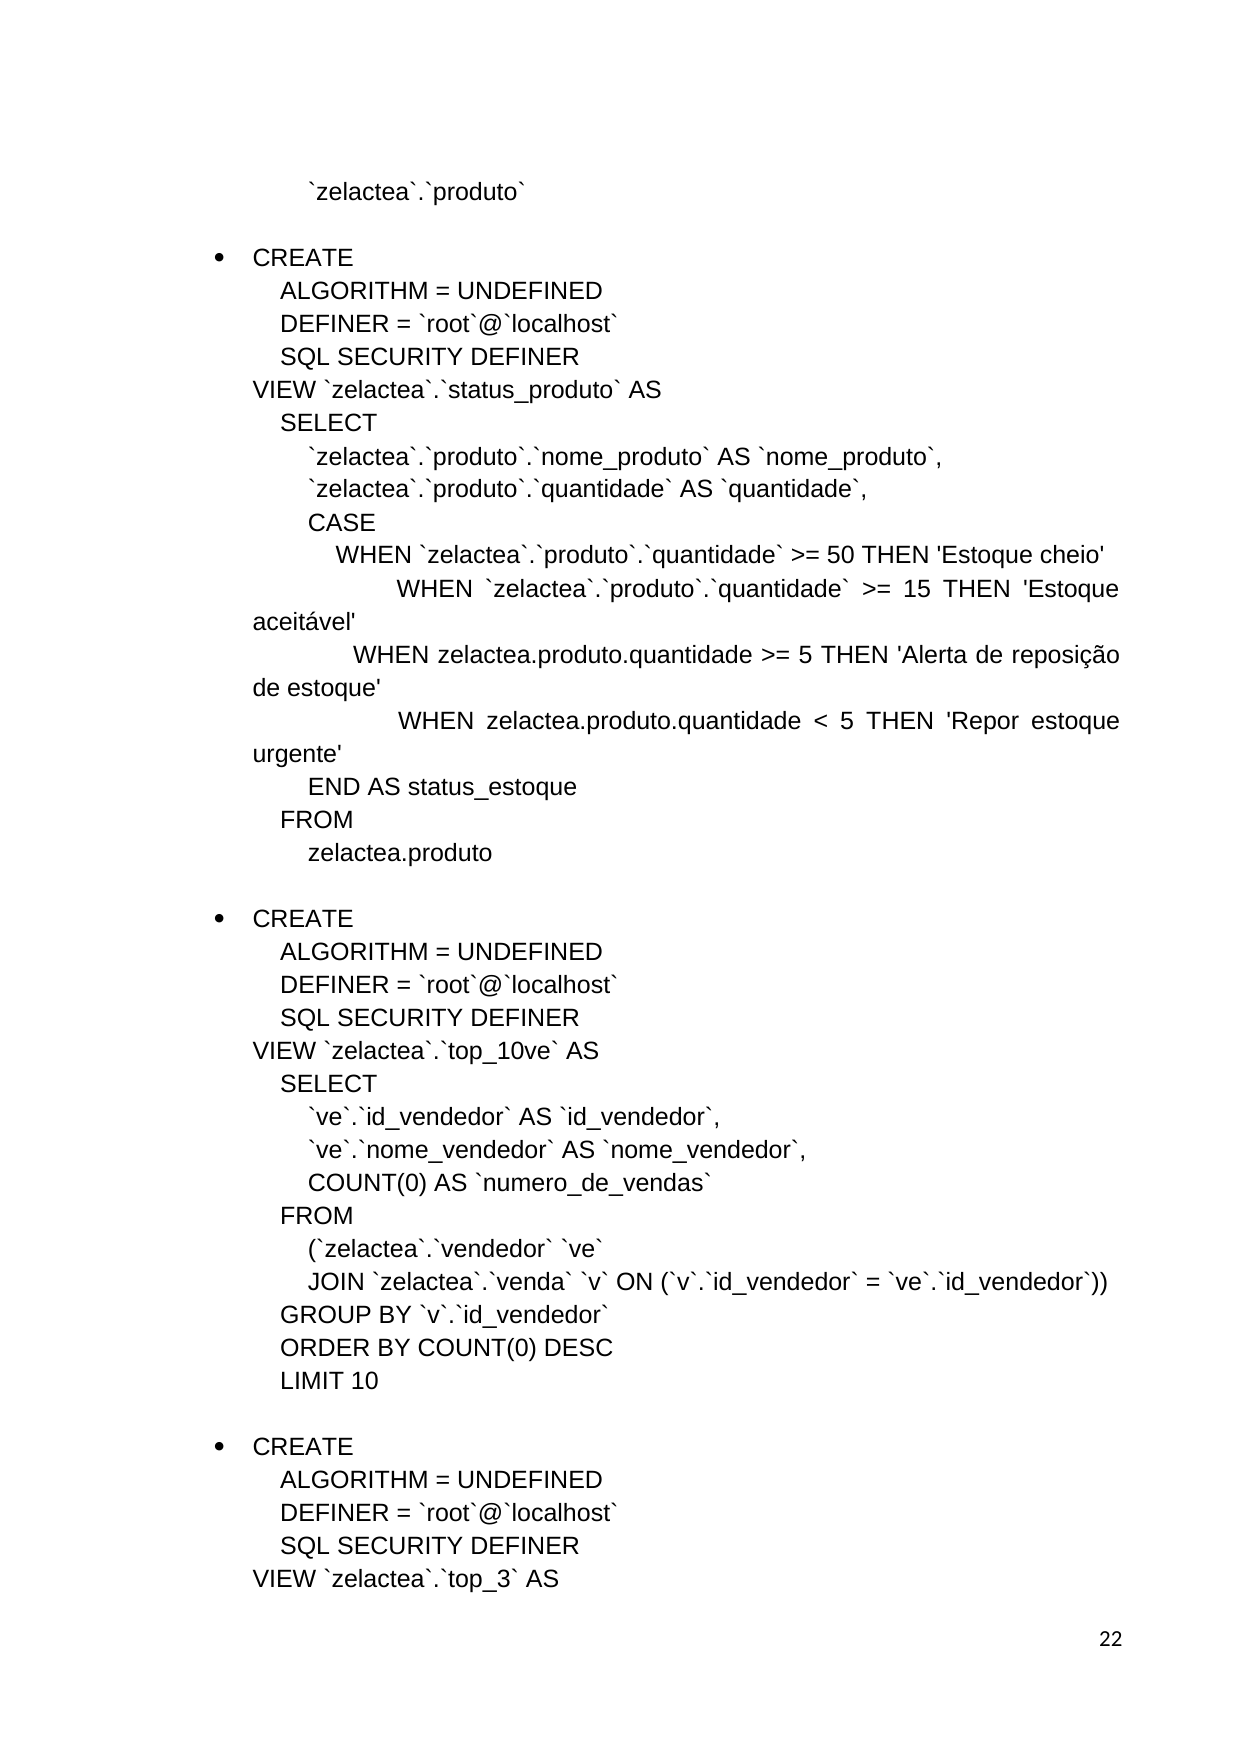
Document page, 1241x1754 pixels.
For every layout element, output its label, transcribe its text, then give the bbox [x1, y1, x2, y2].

list WHEN `zelactea`.`produto`.`quantidade` >= 50 THEN 'Estoque cheio' [252, 541, 1122, 569]
list CASE [252, 507, 1122, 536]
list GROUP BY `v`.`id_vendedor` [252, 1300, 1122, 1329]
list DEFINER = `root`@`localhost` [252, 1498, 1122, 1527]
list VIEW `zelactea`.`top_10ve` AS [252, 1036, 1122, 1065]
list zelactea.produto [252, 838, 1122, 866]
list `zelactea`.`produto` [252, 177, 1122, 206]
list CREATE [215, 904, 1122, 933]
list VIEW `zelactea`.`top_3` AS [252, 1564, 1122, 1593]
list `ve`.`id_vendedor` AS `id_vendedor`, [252, 1102, 1122, 1131]
list VIEW `zelactea`.`status_produto` AS [252, 375, 1122, 404]
list ALGORITHM = UNDEFINED [252, 1465, 1122, 1494]
list WHEN `zelactea`.`produto`.`quantidade` >= 15 THEN 'Estoque aceitável' [252, 573, 1122, 635]
list DEFINER = `root`@`localhost` [252, 309, 1122, 338]
list `zelactea`.`produto`.`nome_produto` AS `nome_produto`, [252, 441, 1122, 470]
list COUNT(0) AS `numero_de_vendas` [252, 1168, 1122, 1197]
list DEFINER = `root`@`localhost` [252, 970, 1122, 999]
list SQL SECURITY DEFINER [252, 1003, 1122, 1032]
list `zelactea`.`produto`.`quantidade` AS `quantidade`, [252, 474, 1122, 503]
list WHEN zelactea.produto.quantidade >= 5 THEN 'Alerta de reposição de estoque' [252, 639, 1122, 701]
list SELECT [252, 1069, 1122, 1098]
list FROM [252, 1201, 1122, 1230]
list FROM [252, 805, 1122, 833]
list SELECT [252, 408, 1122, 437]
list SQL SECURITY DEFINER [252, 1531, 1122, 1560]
list `ve`.`nome_vendedor` AS `nome_vendedor`, [252, 1135, 1122, 1164]
list ALGORITHM = UNDEFINED [252, 276, 1122, 305]
list LIMIT 10 [252, 1366, 1122, 1395]
list CREATE [215, 1432, 1122, 1461]
list (`zelactea`.`vendedor` `ve` [252, 1234, 1122, 1263]
list WHEN zelactea.produto.quantidade < 5 THEN 'Repor estoque urgente' [252, 706, 1122, 767]
list END AS status_estoque [252, 772, 1122, 800]
list CREATE [215, 243, 1122, 272]
list ALGORITHM = UNDEFINED [252, 937, 1122, 966]
list SQL SECURITY DEFINER [252, 342, 1122, 371]
list JOIN `zelactea`.`venda` `v` ON (`v`.`id_vendedor` = `ve`.`id_vendedor`)) [252, 1267, 1122, 1296]
list ORDER BY COUNT(0) DESC [252, 1333, 1122, 1362]
